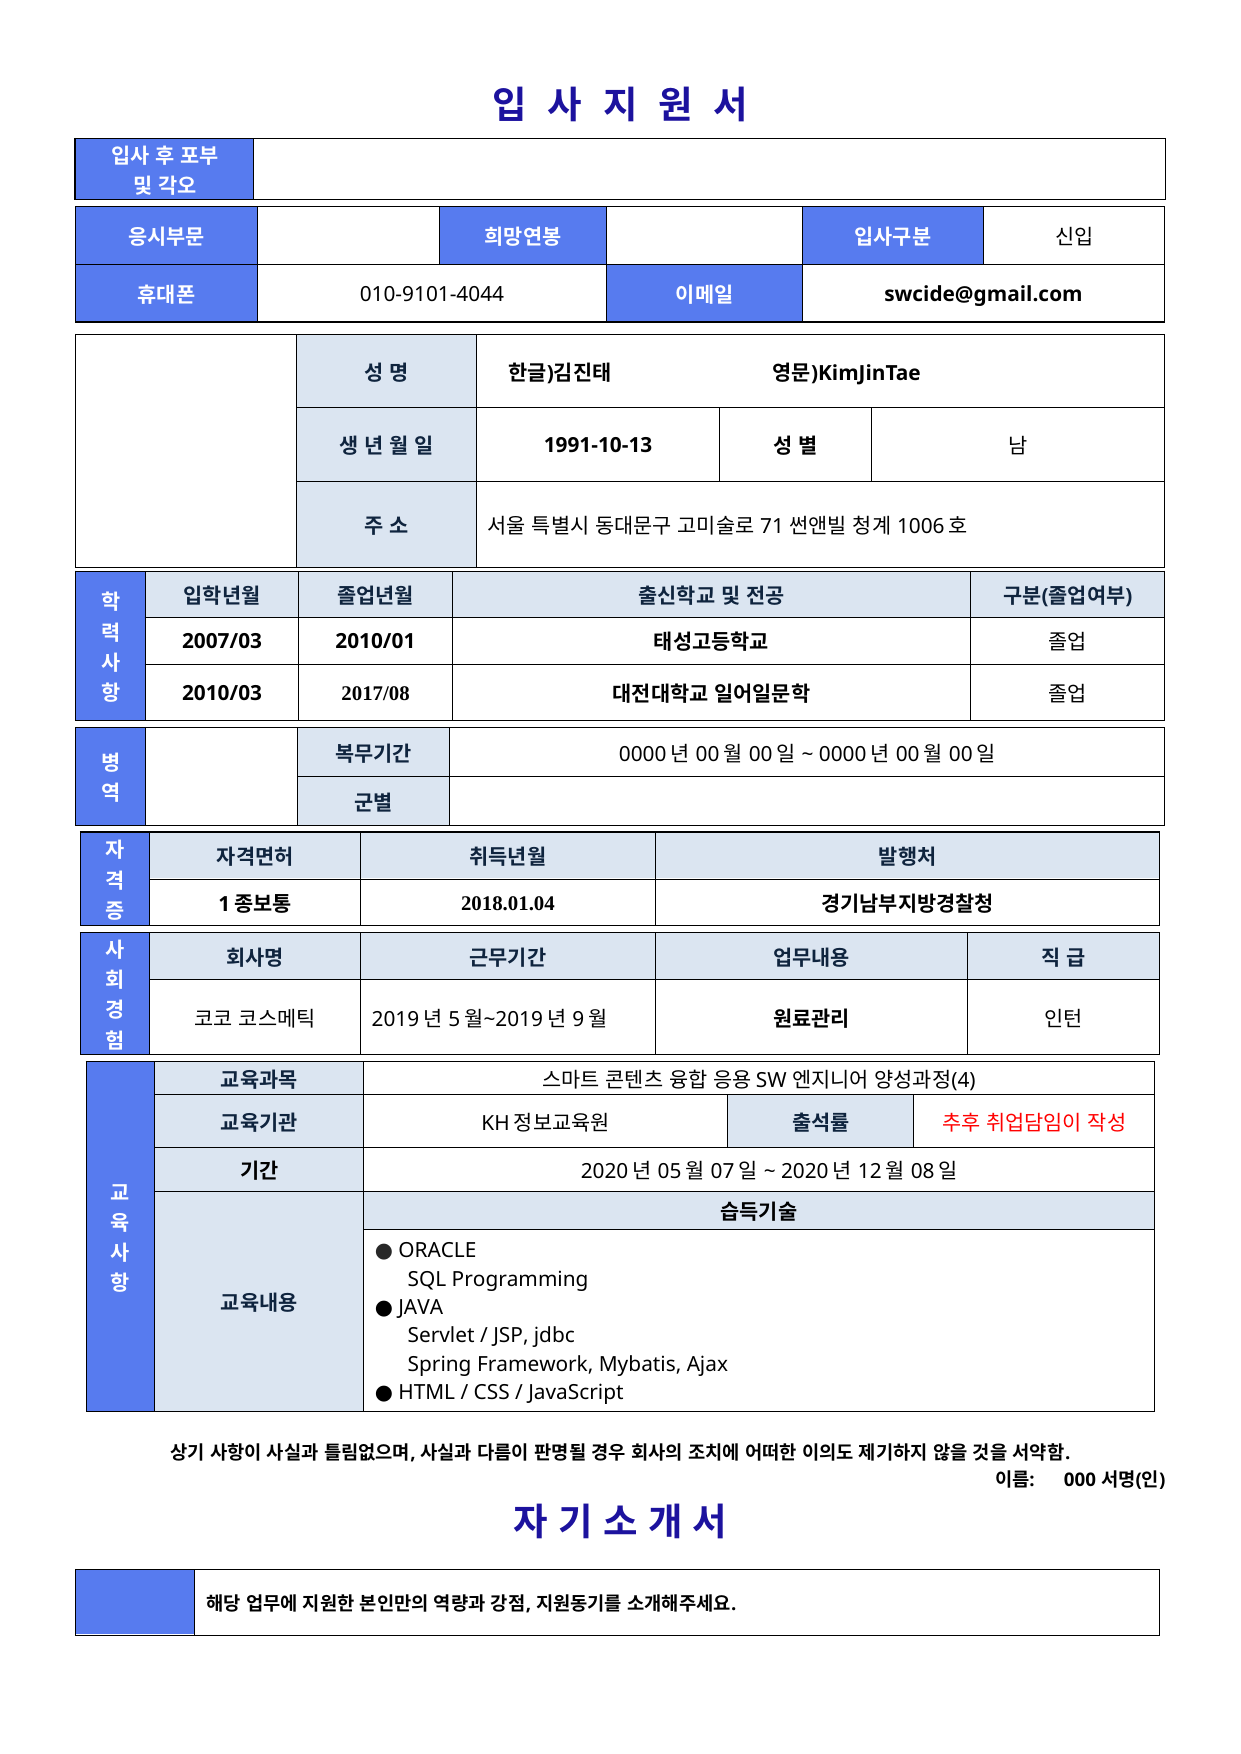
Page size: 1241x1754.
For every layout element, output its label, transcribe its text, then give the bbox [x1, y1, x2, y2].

table_cell 추후 취업담임이 작성 [914, 1095, 1154, 1147]
table_header 구분(졸업여부) [971, 572, 1164, 617]
table_cell swcide@gmail.com [803, 265, 1164, 321]
table_cell 군별 [298, 777, 449, 825]
table_cell 2010/01 [299, 618, 452, 663]
table_cell 2020년 05월 07일 ~ 2020년 12월 08일 [364, 1148, 1154, 1191]
table_cell 인턴 [968, 980, 1159, 1054]
table_cell 기간 [155, 1148, 363, 1191]
table_cell 경기남부지방경찰청 [656, 880, 1159, 925]
table_cell 이메일 [607, 265, 802, 321]
table_header [258, 207, 439, 264]
table_header 자격면허 [150, 833, 360, 878]
table_cell 남 [872, 408, 1164, 481]
table_cell 휴대폰 [76, 265, 257, 321]
table_cell 교육기관 [155, 1095, 363, 1147]
table_cell 출석률 [728, 1095, 913, 1147]
table_header 취득년월 [361, 833, 655, 878]
table_header 근무기간 [361, 933, 655, 979]
table_cell ● ORACLE SQL Programming ● JAVA Servlet / JSP, jdbc Spring Framework, Mybatis, Ajax ● HTML / CSS / JavaScript [364, 1230, 1154, 1411]
table_cell 졸업 [971, 665, 1164, 720]
table_cell 2007/03 [146, 618, 298, 663]
table_cell 2019년 5월~2019년 9월 [361, 980, 655, 1054]
table_header 한글)김진태 [477, 335, 719, 407]
table_header 사 회 경 험 [81, 933, 149, 1054]
table_cell 주 소 [297, 482, 476, 567]
table_header 자기소개 [76, 1570, 194, 1634]
table_cell 코코 코스메틱 [150, 980, 360, 1054]
table_header 신입 [984, 207, 1164, 264]
table_cell 2017/08 [299, 665, 452, 720]
table_cell 010-9101-4044 [258, 265, 606, 321]
table_header [76, 335, 296, 567]
table_header 입사 후 포부 및 각오 [76, 139, 253, 199]
table_cell 2010/03 [146, 665, 298, 720]
table_header [607, 207, 802, 264]
table_header 교육과목 [155, 1062, 363, 1094]
table_cell 2018.01.04 [361, 880, 655, 925]
table_cell 1991-10-13 [477, 408, 719, 481]
table_header 졸업년월 [299, 572, 452, 617]
table_cell 교육내용 [155, 1192, 363, 1411]
table_header [254, 139, 1165, 199]
table_cell 습득기술 [364, 1192, 1154, 1229]
table_cell 1종보통 [150, 880, 360, 925]
table_header 자 격 증 [81, 833, 149, 925]
table_header 0000년 00월 00일 ~ 0000년 00월 00일 [450, 728, 1164, 776]
text 이름: 000 서명(인) [75, 1465, 1165, 1492]
table_cell KH정보교육원 [364, 1095, 727, 1147]
table_cell 생 년 월 일 [297, 408, 476, 481]
table_header 응시부문 [76, 207, 257, 264]
table_header 성 명 [297, 335, 476, 407]
table_cell [450, 777, 1164, 825]
table_header 영문)KimJinTae [720, 335, 1164, 407]
table_cell 대전대학교 일어일문학 [453, 665, 970, 720]
table_header 발행처 [656, 833, 1159, 878]
table_cell 서울 특별시 동대문구 고미술로 71 썬앤빌 청계 1006호 [477, 482, 1164, 567]
text 상기 사항이 사실과 틀림없으며, 사실과 다름이 판명될 경우 회사의 조치에 어떠한 이의도 제기하지 않을 것을 서약함. [75, 1438, 1165, 1465]
table_header 직 급 [968, 933, 1159, 979]
text 자 기 소 개 서 [75, 1492, 1165, 1546]
text 입 사 지 원 서 [75, 75, 1165, 129]
table_header 입학년월 [146, 572, 298, 617]
table_header 해당 업무에 지원한 본인만의 역량과 강점, 지원동기를 소개해주세요. [195, 1570, 1159, 1634]
table_header 입사구분 [803, 207, 983, 264]
table_header 스마트 콘텐츠 융합 응용SW 엔지니어 양성과정(4) [364, 1062, 1154, 1094]
table_header [146, 728, 297, 825]
table_header 업무내용 [656, 933, 967, 979]
table_cell 성 별 [720, 408, 871, 481]
table_header 복무기간 [298, 728, 449, 776]
table_header 병 역 [76, 728, 145, 825]
table_header 학 력 사 항 [76, 572, 145, 720]
table_header 교 육 사 항 [87, 1062, 154, 1411]
table_cell 원료관리 [656, 980, 967, 1054]
table_header 출신학교 및 전공 [453, 572, 970, 617]
table_header 회사명 [150, 933, 360, 979]
table_header 희망연봉 [440, 207, 606, 264]
table_cell 태성고등학교 [453, 618, 970, 663]
table_cell 졸업 [971, 618, 1164, 663]
